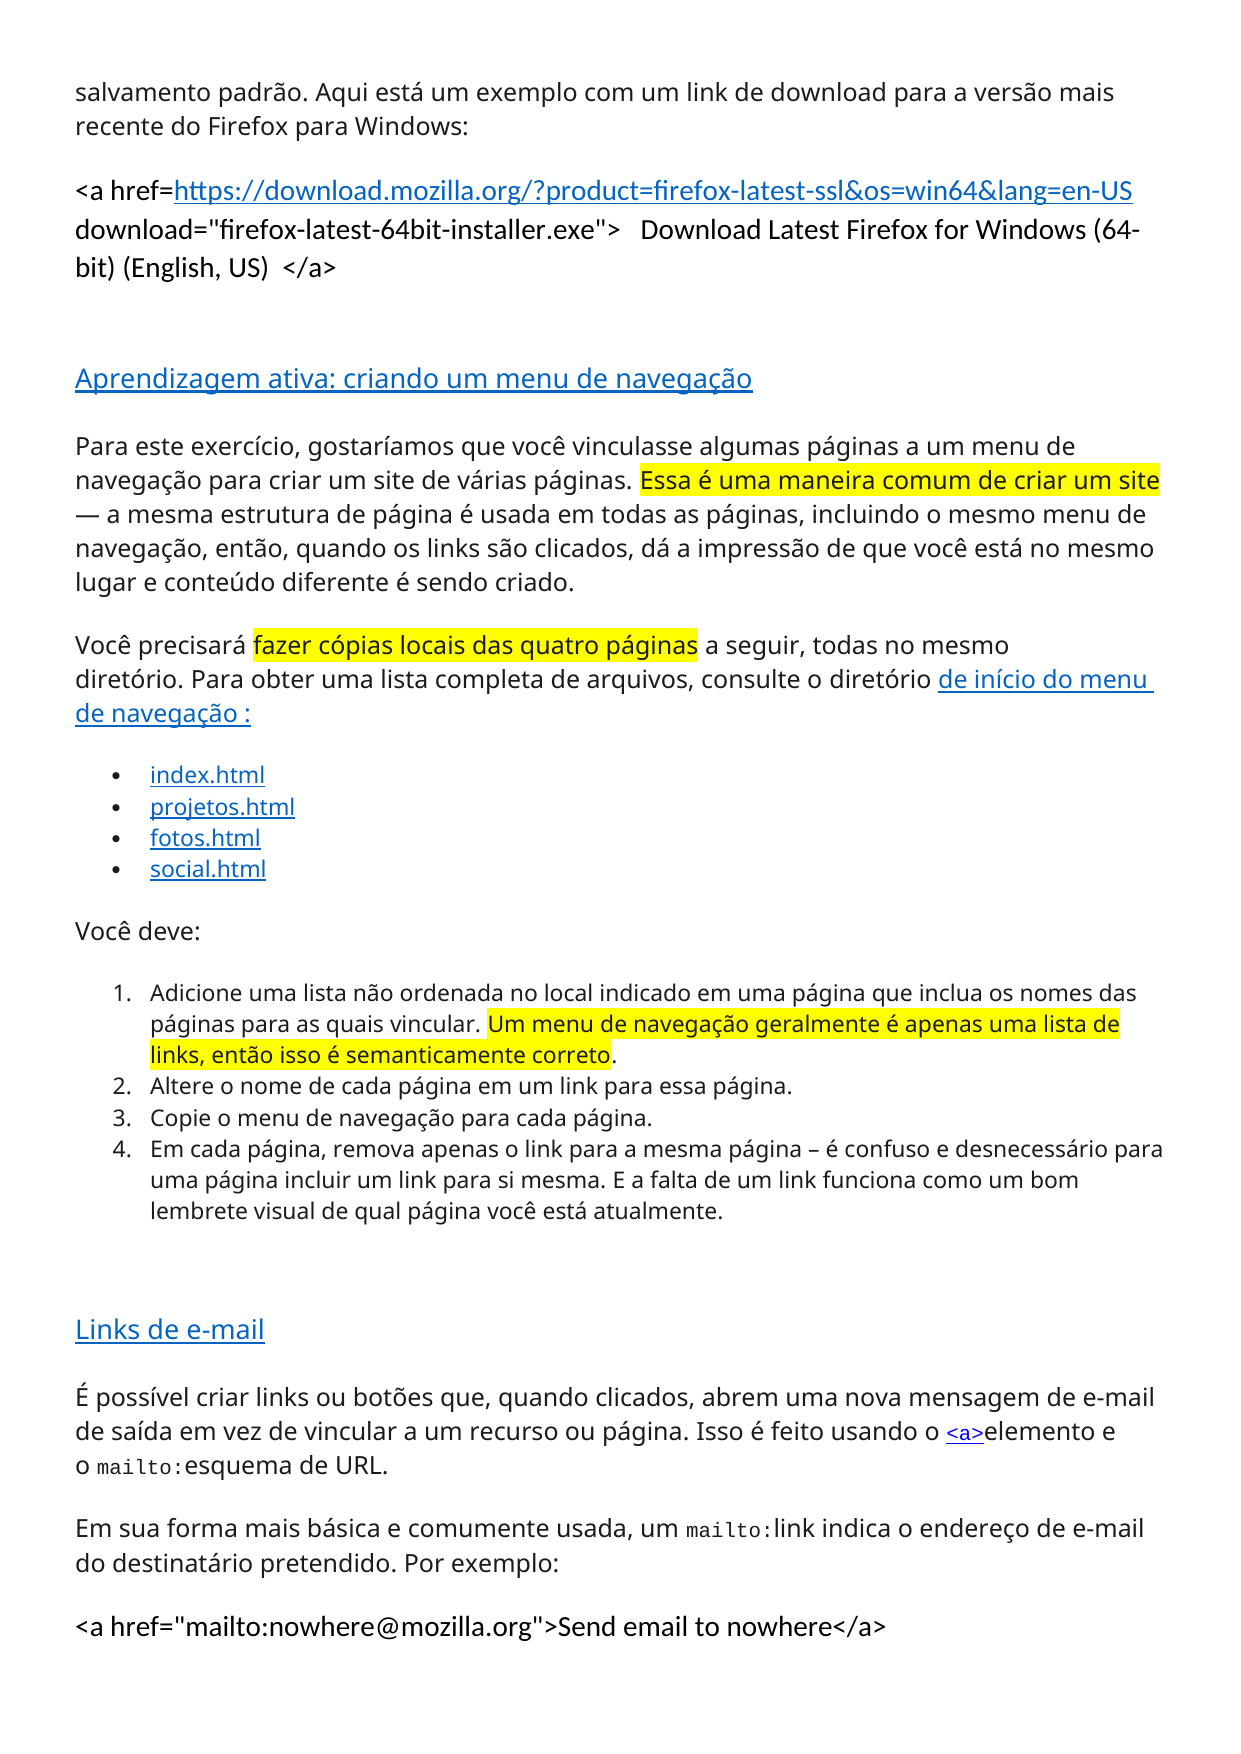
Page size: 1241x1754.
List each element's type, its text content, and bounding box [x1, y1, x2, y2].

text <a href="mailto:nowhere@mozilla.org">Send email to nowhere</a> [75, 1608, 1165, 1644]
text <a href=https://download.mozilla.org/?product=firefox-latest-ssl&os=win64&lang=en-US download="firefox-latest-64bit-installer.exe"> Download Latest Firefox for Windows (64-bit) (English, US) </a> [75, 172, 1165, 285]
subtitle Aprendizagem ativa: criando um menu de navegação [75, 359, 1165, 396]
list Em cada página, remova apenas o link para a mesma página – é confuso e desnecessário para uma página incluir um link para si mesma. E a falta de um link funciona como um bom lembrete visual de qual página você está atualmente. [112, 1133, 1165, 1227]
text É possível criar links ou botões que, quando clicados, abrem uma nova mensagem de e-mail de saída em vez de vincular a um recurso ou página. Isso é feito usando o <a>elemento e o mailto:esquema de URL. [75, 1380, 1165, 1482]
list Copie o menu de navegação para cada página. [112, 1102, 1165, 1133]
list social.html [112, 853, 1165, 884]
list fotos.html [112, 822, 1165, 853]
text Em sua forma mais básica e comumente usada, um mailto:link indica o endereço de e-mail do destinatário pretendido. Por exemplo: [75, 1511, 1165, 1579]
list Adicione uma lista não ordenada no local indicado em uma página que inclua os nomes das páginas para as quais vincular. Um menu de navegação geralmente é apenas uma lista de links, então isso é semanticamente correto. [112, 977, 1165, 1070]
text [75, 75, 1165, 143]
subtitle Links de e-mail [75, 1311, 1165, 1348]
text Para este exercício, gostaríamos que você vinculasse algumas páginas a um menu de navegação para criar um site de várias páginas. Essa é uma maneira comum de criar um site — a mesma estrutura de página é usada em todas as páginas, incluindo o mesmo menu de navegação, então, quando os links são clicados, dá a impressão de que você está no mesmo lugar e conteúdo diferente é sendo criado. [75, 428, 1165, 599]
list projetos.html [112, 790, 1165, 822]
list index.html [112, 759, 1165, 790]
text Você precisará fazer cópias locais das quatro páginas a seguir, todas no mesmo diretório. Para obter uma lista completa de arquivos, consulte o diretório de início do menu de navegação : [75, 628, 1165, 730]
list Altere o nome de cada página em um link para essa página. [112, 1070, 1165, 1102]
text Você deve: [75, 913, 1165, 947]
